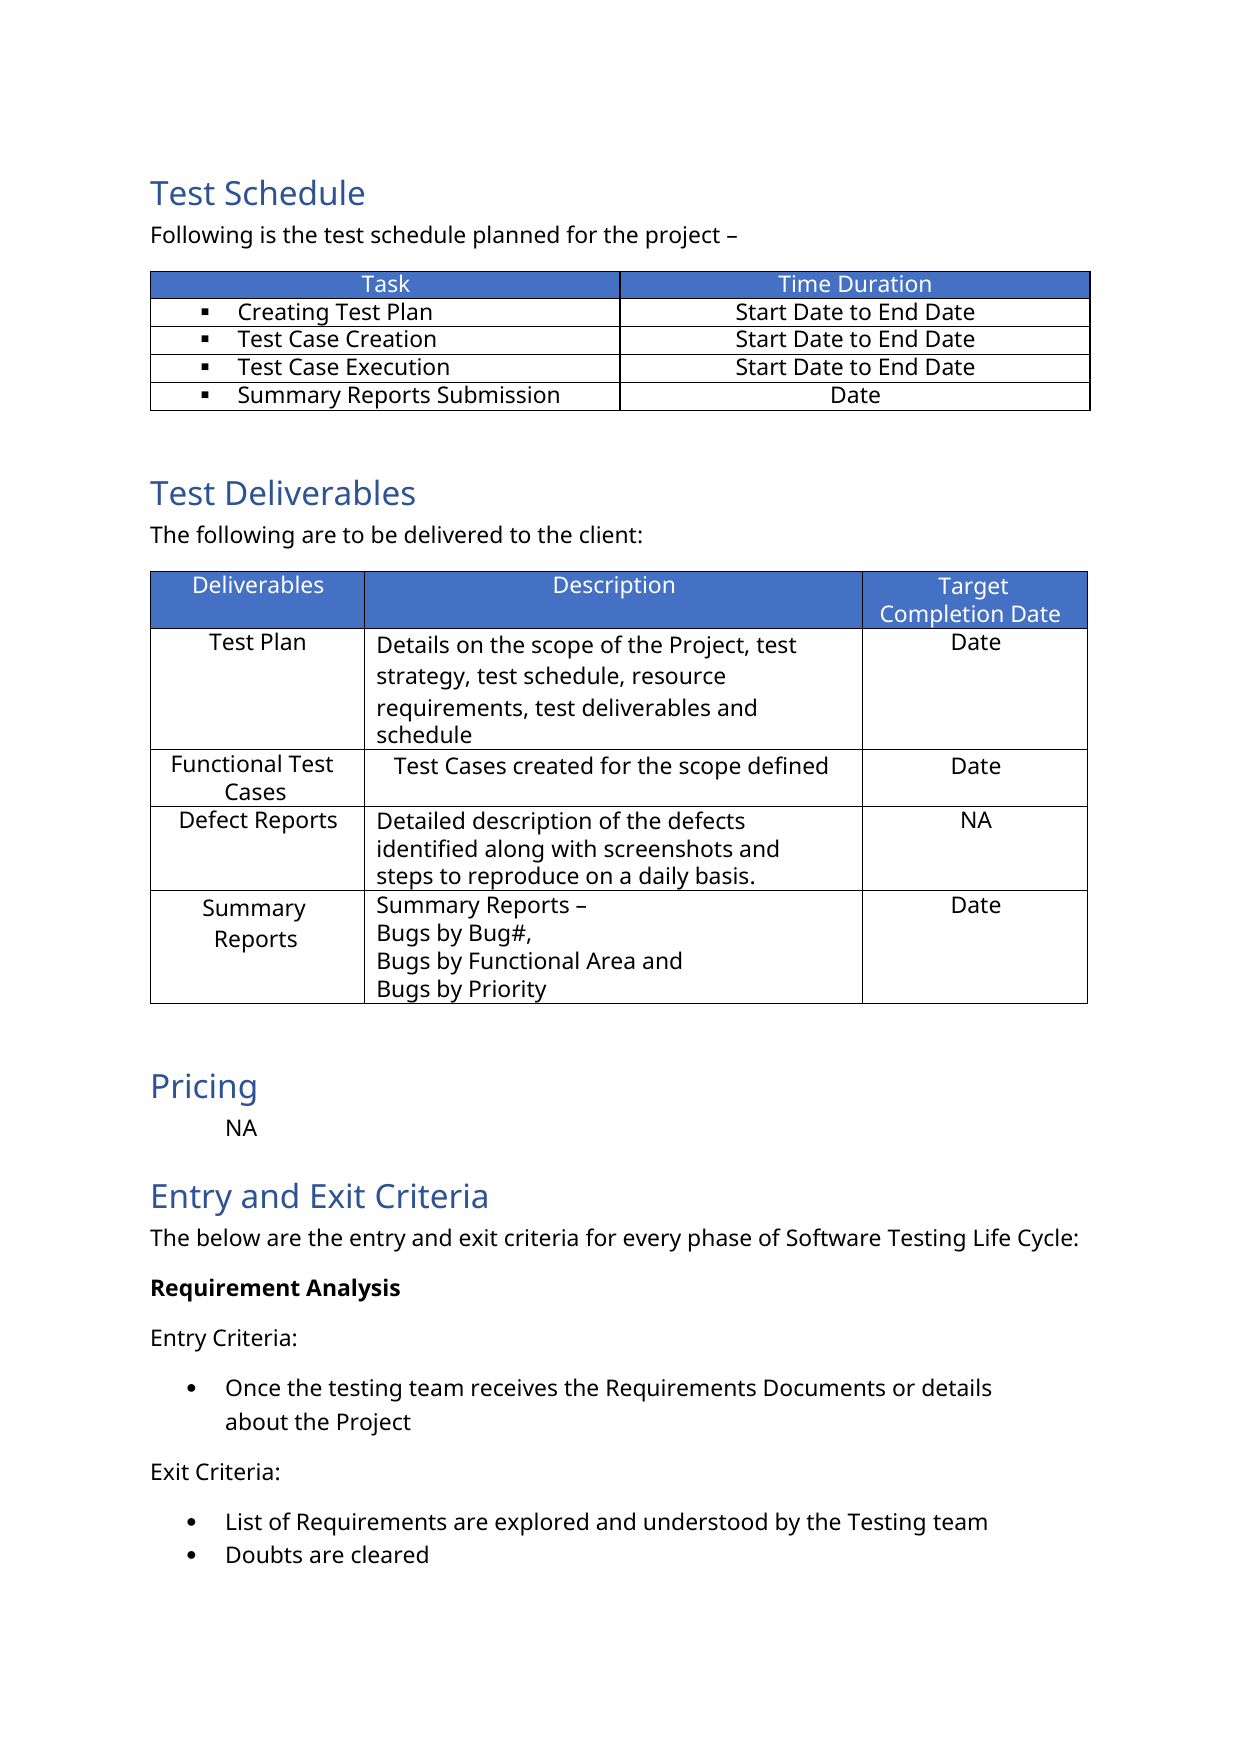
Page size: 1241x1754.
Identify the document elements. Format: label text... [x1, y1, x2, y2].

table_cell Summary Reports Submission [151, 383, 619, 410]
table_header Description [365, 572, 862, 628]
table_cell Start Date to End Date [621, 299, 1089, 326]
text The following are to be delivered to the client: [150, 518, 1105, 550]
table_cell Test Plan [151, 629, 364, 748]
text NA [225, 1112, 1105, 1143]
table_cell Date [863, 891, 1087, 1003]
table_header Time Duration [621, 272, 1089, 298]
table_header Target Completion Date [863, 572, 1087, 628]
table_cell Summary Reports [151, 891, 364, 1003]
table_cell Creating Test Plan [151, 299, 619, 326]
table_cell Defect Reports [151, 807, 364, 890]
text Entry Criteria: [150, 1322, 1105, 1353]
list Doubts are cleared [187, 1539, 1105, 1571]
text Following is the test schedule planned for the project – [150, 218, 1105, 250]
subtitle Test Deliverables [150, 470, 1105, 515]
subtitle Entry and Exit Criteria [150, 1173, 1105, 1219]
subtitle Test Schedule [150, 169, 1105, 215]
table_cell Test Cases created for the scope defined [365, 750, 862, 806]
table_cell Date [863, 750, 1087, 806]
table_header Task [151, 272, 619, 298]
subtitle Requirement Analysis [150, 1272, 1105, 1303]
table_header Deliverables [151, 572, 364, 628]
text The below are the entry and exit criteria for every phase of Software Testing Life Cycle: [150, 1222, 1087, 1253]
table_cell Summary Reports – Bugs by Bug#, Bugs by Functional Area and Bugs by Priority [365, 891, 862, 1003]
list List of Requirements are explored and understood by the Testing team [187, 1506, 1105, 1537]
table_cell Date [621, 383, 1089, 410]
table_cell Test Case Execution [151, 355, 619, 382]
table_cell Date [863, 629, 1087, 748]
table_cell NA [863, 807, 1087, 890]
list Once the testing team receives the Requirements Documents or details about the Project [187, 1372, 1050, 1437]
table_cell Detailed description of the defects identified along with screenshots and steps to reproduce on a daily basis. [365, 807, 862, 890]
table_cell Start Date to End Date [621, 327, 1089, 354]
subtitle Pricing [150, 1063, 1105, 1108]
table_cell Start Date to End Date [621, 355, 1089, 382]
table_cell Test Case Creation [151, 327, 619, 354]
table_cell Details on the scope of the Project, test strategy, test schedule, resource requirements, test deliverables and schedule [365, 629, 862, 748]
text Exit Criteria: [150, 1456, 1105, 1487]
table_cell Functional Test Cases [151, 750, 364, 806]
